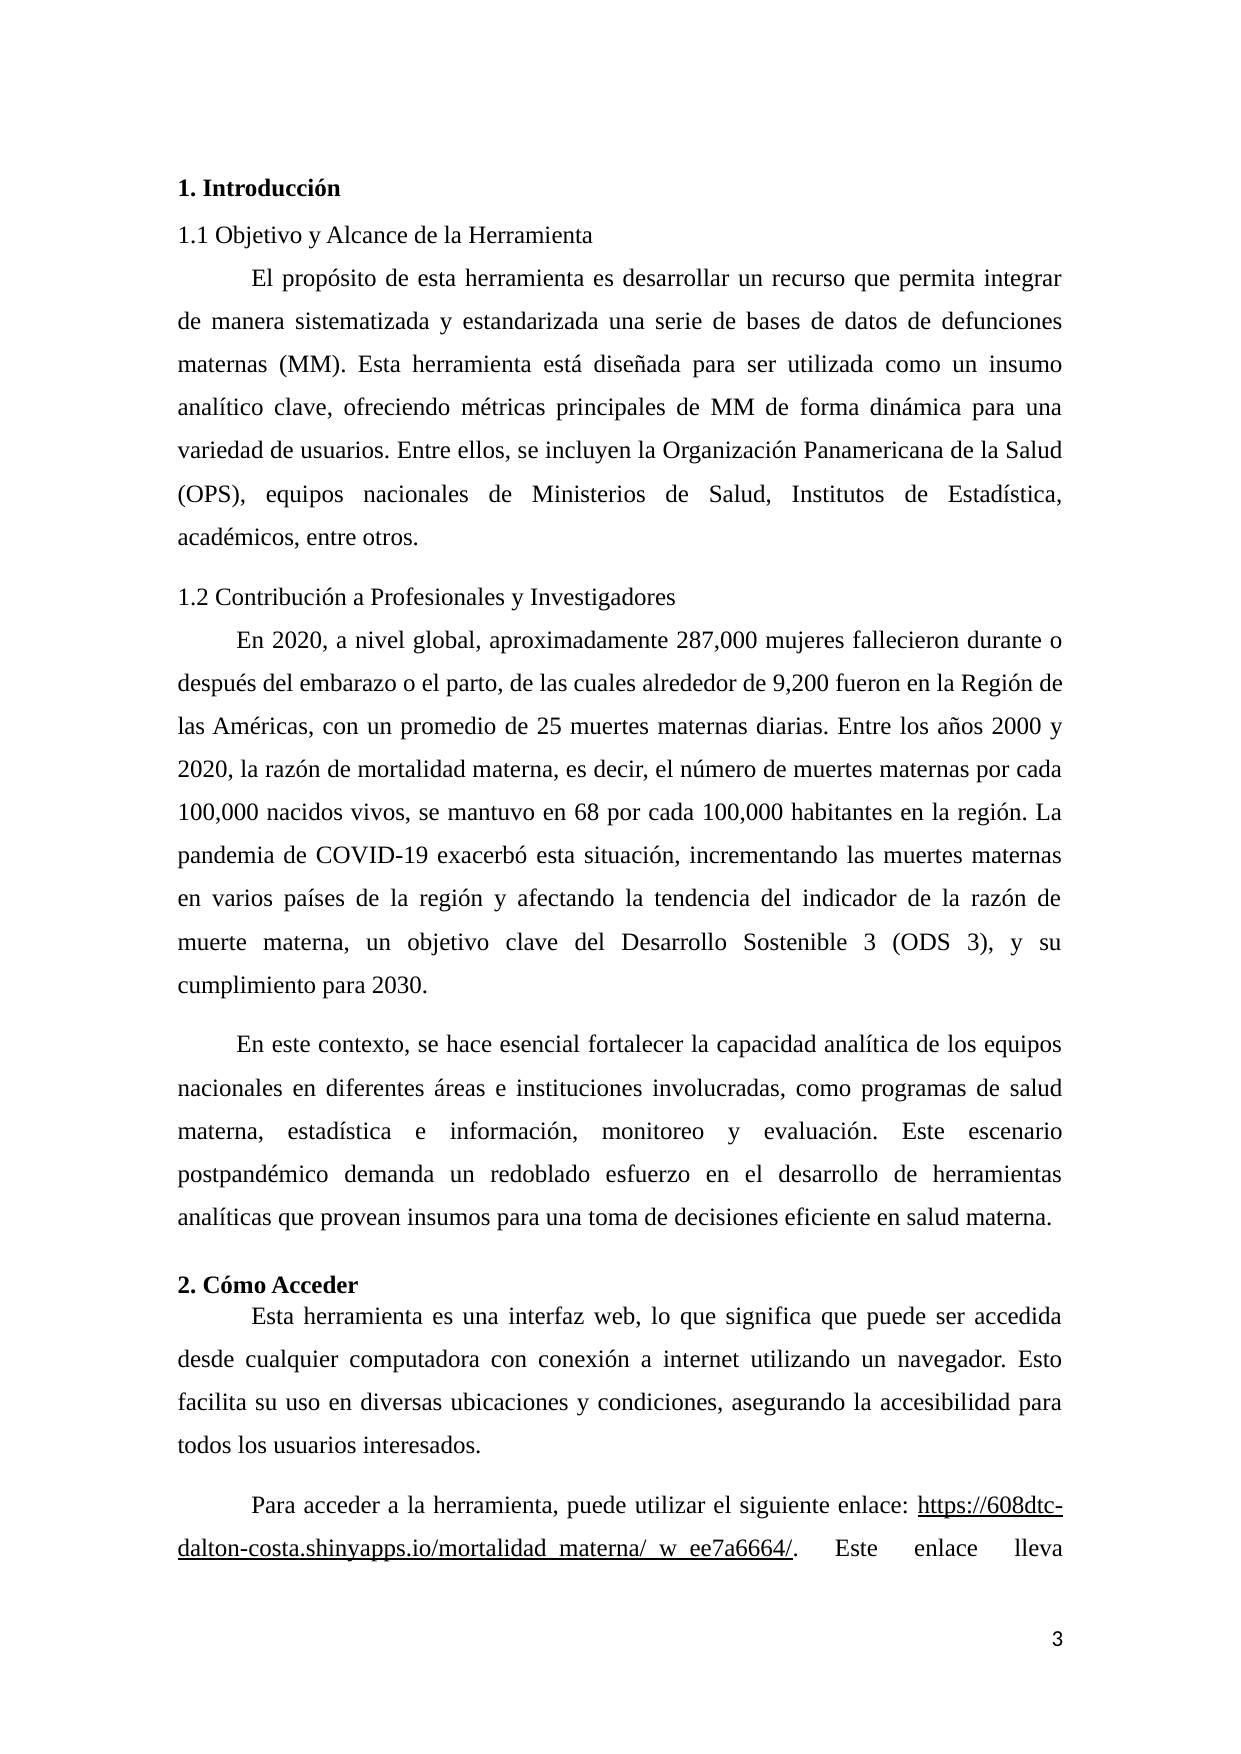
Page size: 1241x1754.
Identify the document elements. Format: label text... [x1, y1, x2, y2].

text Esta herramienta es una interfaz web, lo que significa que puede ser accedida desde cualquier computadora con conexión a internet utilizando un navegador. Esto facilita su uso en diversas ubicaciones y condiciones, asegurando la accesibilidad para todos los usuarios interesados. [177, 1301, 1063, 1459]
subtitle 1. Introducción [177, 173, 1063, 201]
subtitle 2. Cómo Acceder [177, 1270, 1063, 1299]
subtitle 1.1 Objetivo y Alcance de la Herramienta [177, 220, 1063, 249]
text El propósito de esta herramienta es desarrollar un recurso que permita integrar de manera sistematizada y estandarizada una serie de bases de datos de defunciones maternas (MM). Esta herramienta está diseñada para ser utilizada como un insumo analítico clave, ofreciendo métricas principales de MM de forma dinámica para una variedad de usuarios. Entre ellos, se incluyen la Organización Panamericana de la Salud (OPS), equipos nacionales de Ministerios de Salud, Institutos de Estadística, académicos, entre otros. [177, 263, 1063, 551]
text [177, 1490, 1063, 1562]
text En este contexto, se hace esencial fortalecer la capacidad analítica de los equipos nacionales en diferentes áreas e instituciones involucradas, como programas de salud materna, estadística e información, monitoreo y evaluación. Este escenario postpandémico demanda un redoblado esfuerzo en el desarrollo de herramientas analíticas que provean insumos para una toma de decisiones eficiente en salud materna. [177, 1029, 1063, 1231]
text En 2020, a nivel global, aproximadamente 287,000 mujeres fallecieron durante o después del embarazo o el parto, de las cuales alrededor de 9,200 fueron en la Región de las Américas, con un promedio de 25 muertes maternas diarias. Entre los años 2000 y 2020, la razón de mortalidad materna, es decir, el número de muertes maternas por cada 100,000 nacidos vivos, se mantuvo en 68 por cada 100,000 habitantes en la región. La pandemia de COVID-19 exacerbó esta situación, incrementando las muertes maternas en varios países de la región y afectando la tendencia del indicador de la razón de muerte materna, un objetivo clave del Desarrollo Sostenible 3 (ODS 3), y su cumplimiento para 2030. [177, 625, 1063, 998]
subtitle 1.2 Contribución a Profesionales y Investigadores [177, 582, 1063, 610]
